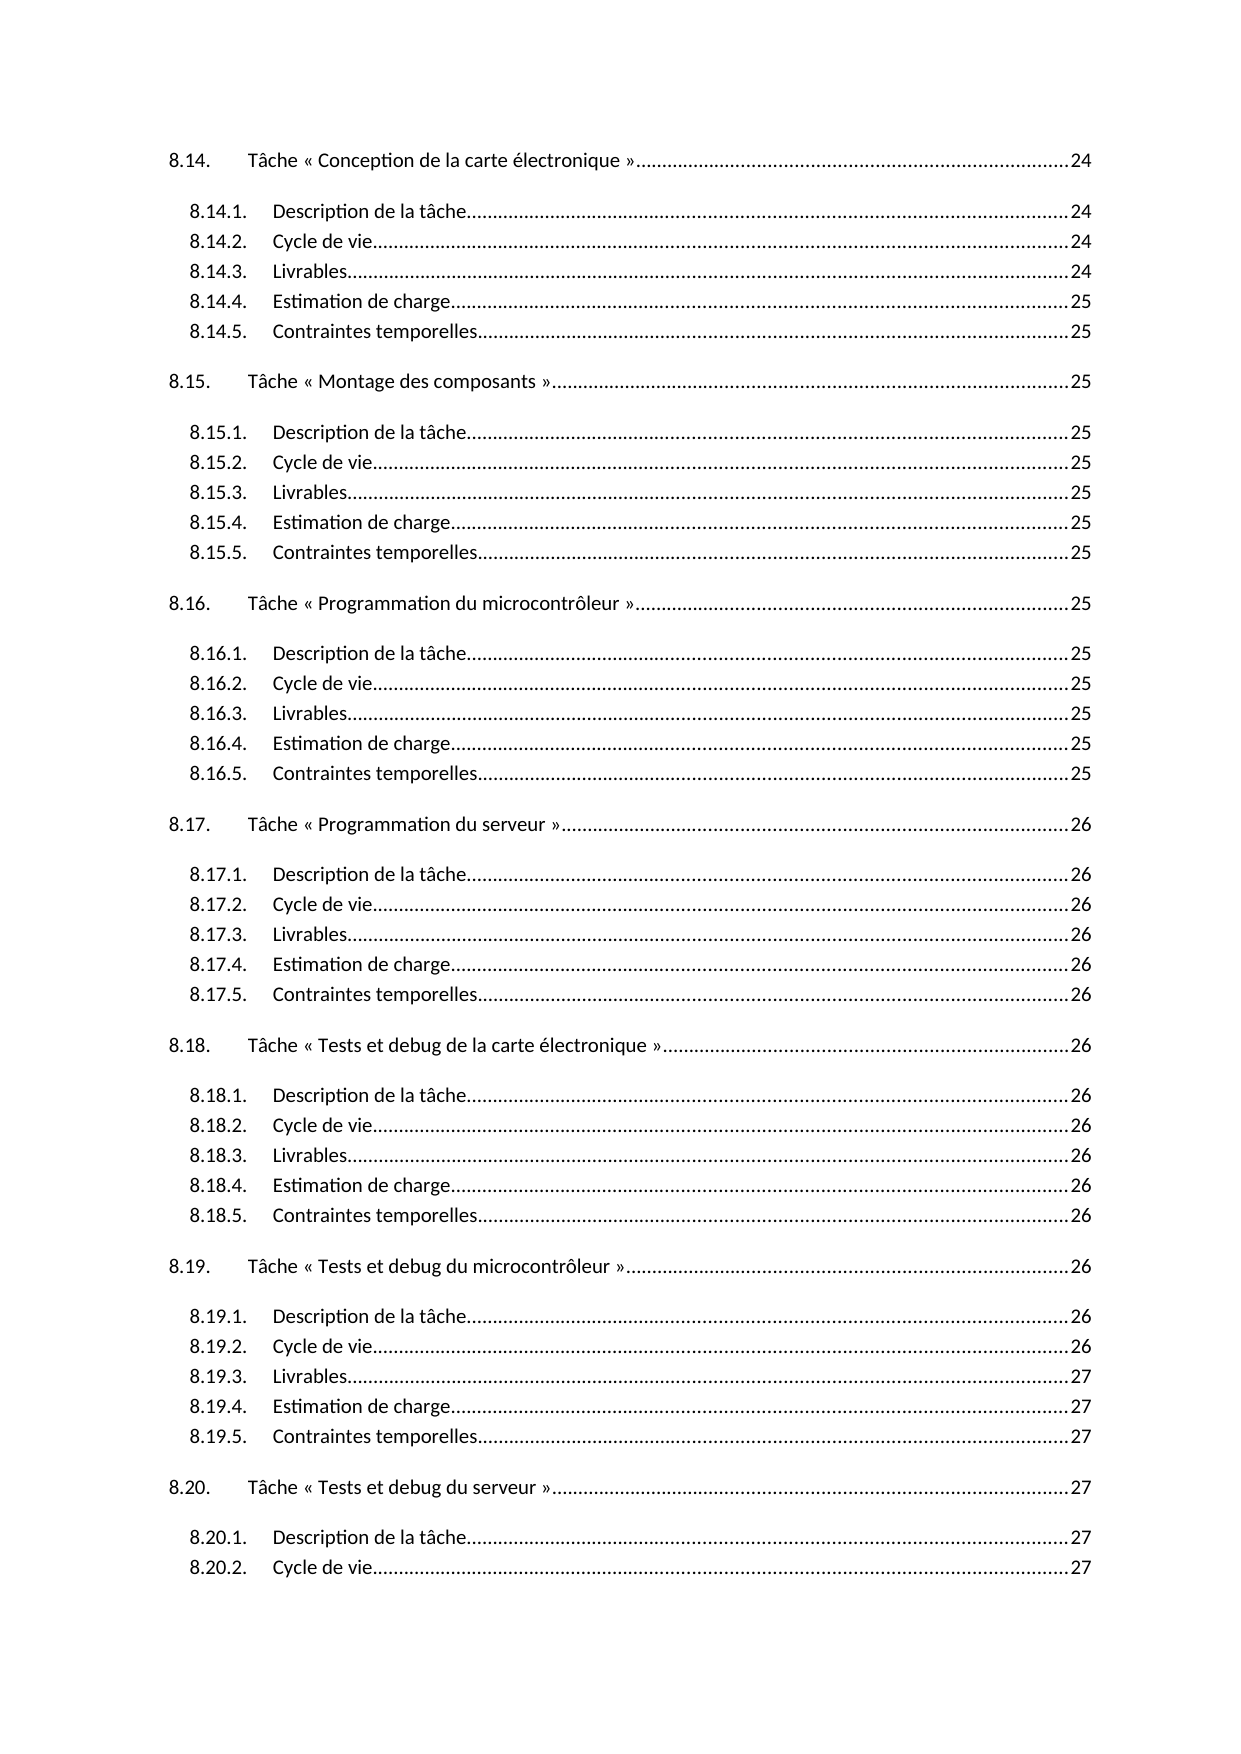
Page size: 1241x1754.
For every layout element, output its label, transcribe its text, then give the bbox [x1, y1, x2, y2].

text 8.19.2. Cycle de vie 26 [189, 1333, 1093, 1359]
text 8.17. Tâche « Programmation du serveur » 26 [168, 811, 1093, 836]
text 8.19.5. Contraintes temporelles 27 [189, 1423, 1093, 1448]
text 8.16.1. Description de la tâche 25 [189, 640, 1093, 666]
text 8.18.1. Description de la tâche 26 [189, 1082, 1093, 1108]
text 8.14. Tâche « Conception de la carte électronique » 24 [168, 148, 1093, 173]
text 8.20.1. Description de la tâche 27 [189, 1524, 1093, 1550]
text 8.16. Tâche « Programmation du microcontrôleur » 25 [168, 590, 1093, 615]
text 8.17.2. Cycle de vie 26 [189, 891, 1093, 917]
text 8.17.3. Livrables 26 [189, 921, 1093, 947]
text 8.18.3. Livrables 26 [189, 1142, 1093, 1168]
text 8.15.1. Description de la tâche 25 [189, 419, 1093, 445]
text 8.16.5. Contraintes temporelles 25 [189, 760, 1093, 785]
text 8.14.3. Livrables 24 [189, 258, 1093, 283]
text 8.14.1. Description de la tâche 24 [189, 198, 1093, 224]
text 8.15. Tâche « Montage des composants » 25 [168, 369, 1093, 394]
text 8.18.4. Estimation de charge 26 [189, 1172, 1093, 1198]
text 8.16.2. Cycle de vie 25 [189, 670, 1093, 696]
text 8.14.2. Cycle de vie 24 [189, 228, 1093, 254]
text 8.16.3. Livrables 25 [189, 700, 1093, 726]
text 8.19.4. Estimation de charge 27 [189, 1393, 1093, 1419]
text 8.15.2. Cycle de vie 25 [189, 449, 1093, 475]
text 8.20.2. Cycle de vie 27 [189, 1554, 1093, 1580]
text 8.18.2. Cycle de vie 26 [189, 1112, 1093, 1138]
text 8.14.4. Estimation de charge 25 [189, 288, 1093, 313]
text 8.19. Tâche « Tests et debug du microcontrôleur » 26 [168, 1253, 1093, 1278]
text 8.15.3. Livrables 25 [189, 479, 1093, 504]
text 8.17.5. Contraintes temporelles 26 [189, 981, 1093, 1006]
text 8.18.5. Contraintes temporelles 26 [189, 1202, 1093, 1227]
text 8.14.5. Contraintes temporelles 25 [189, 318, 1093, 343]
text 8.16.4. Estimation de charge 25 [189, 730, 1093, 756]
text 8.15.5. Contraintes temporelles 25 [189, 539, 1093, 564]
text 8.17.1. Description de la tâche 26 [189, 861, 1093, 887]
text 8.20. Tâche « Tests et debug du serveur » 27 [168, 1474, 1093, 1499]
text 8.19.3. Livrables 27 [189, 1363, 1093, 1389]
text 8.17.4. Estimation de charge 26 [189, 951, 1093, 977]
text 8.15.4. Estimation de charge 25 [189, 509, 1093, 534]
text 8.19.1. Description de la tâche 26 [189, 1303, 1093, 1329]
text 8.18. Tâche « Tests et debug de la carte électronique » 26 [168, 1032, 1093, 1057]
